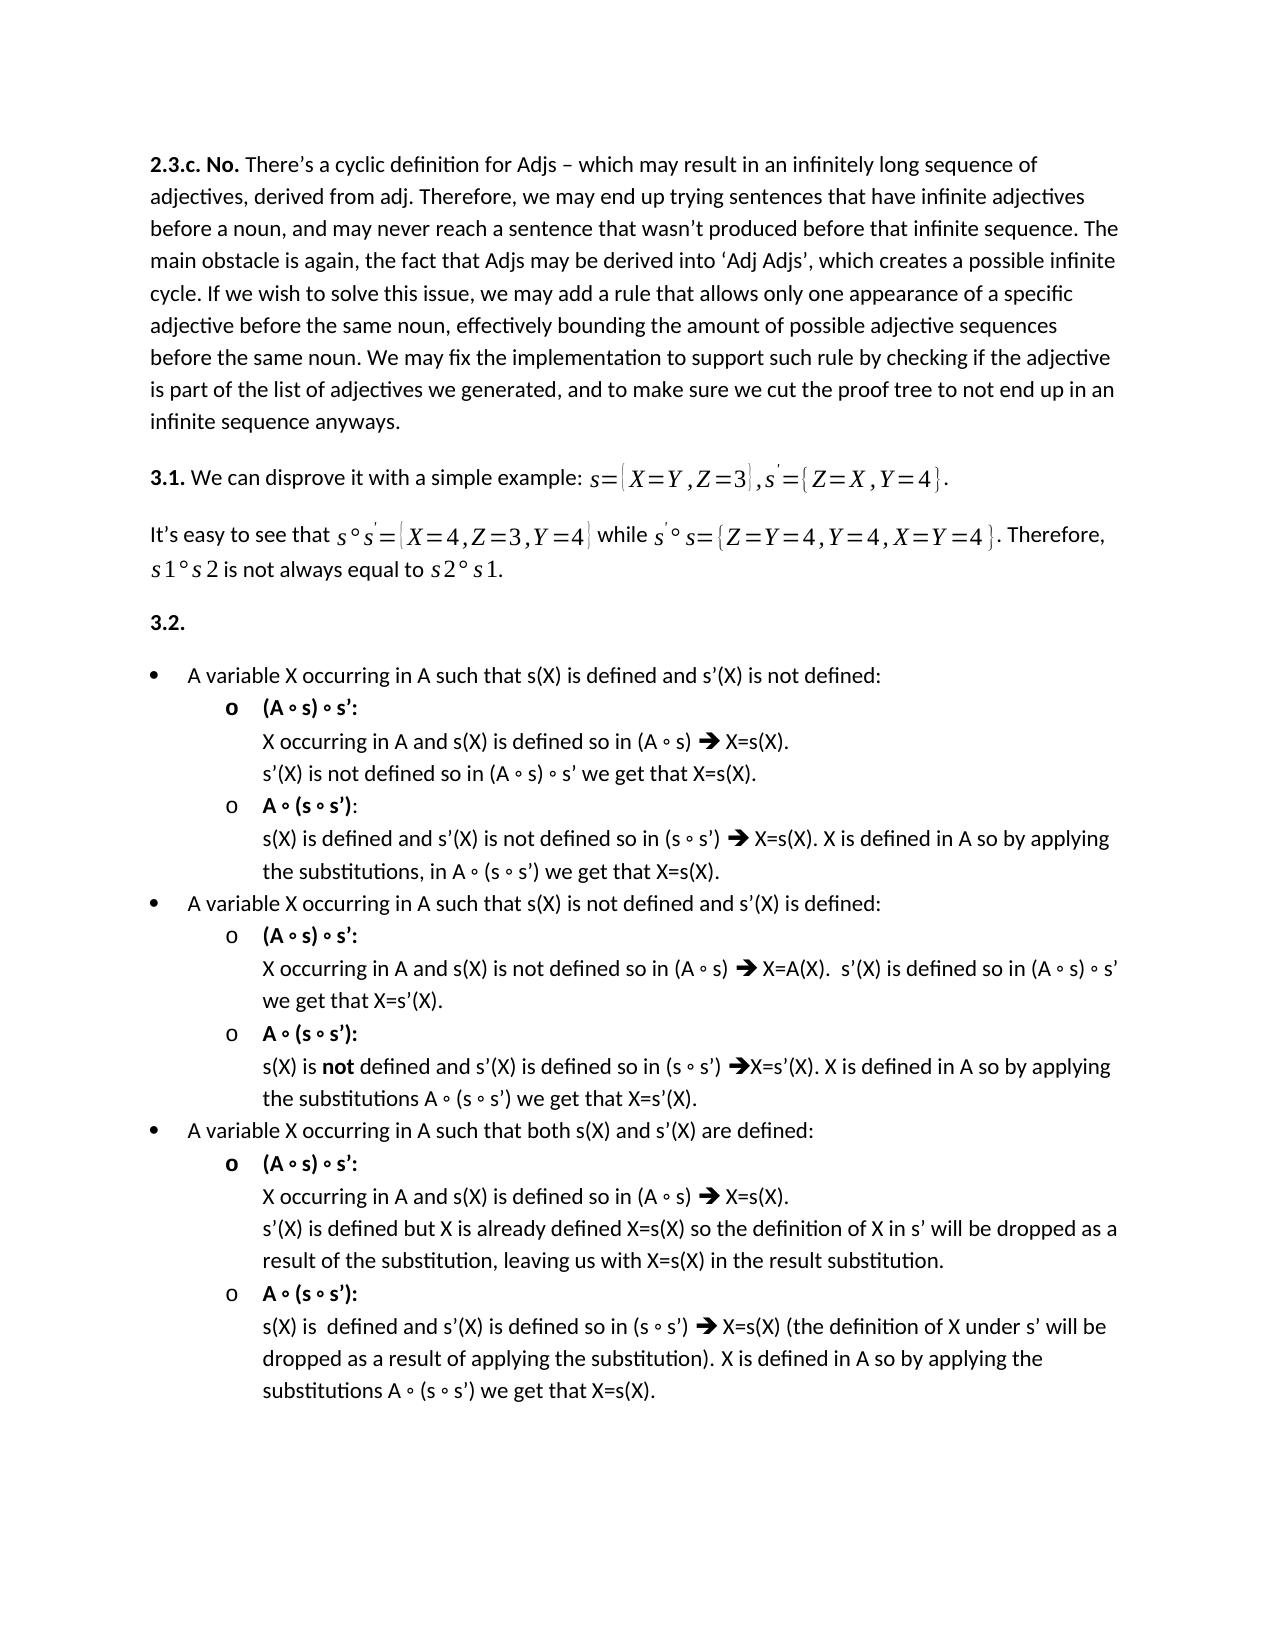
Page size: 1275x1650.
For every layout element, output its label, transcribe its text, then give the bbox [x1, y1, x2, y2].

list X occurring in A and s(X) is defined so in (A ◦ s) X=s(X). s’(X) is not defined so in (A ◦ s) ◦ s’ we get that X=s(X). [262, 727, 1125, 787]
list X occurring in A and s(X) is defined so in (A ◦ s) X=s(X). s’(X) is defined but X is already defined X=s(X) so the definition of X in s’ will be dropped as a result of the substitution, leaving us with X=s(X) in the result substitution. [262, 1182, 1125, 1275]
list (A ◦ s) ◦ s’: X occurring in A and s(X) is not defined so in (A ◦ s) X=A(X). s’(X) is defined so in (A ◦ s) ◦ s’ we get that X=s’(X). [225, 921, 1125, 1015]
list A ◦ (s ◦ s’): s(X) is defined and s’(X) is not defined so in (s ◦ s’) X=s(X). X is defined in A so by applying the substitutions, in A ◦ (s ◦ s’) we get that X=s(X). [225, 791, 1125, 885]
list A ◦ (s ◦ s’): s(X) is defined and s’(X) is defined so in (s ◦ s’) X=s(X) (the definition of X under s’ will be dropped as a result of applying the substitution). X is defined in A so by applying the substitutions A ◦ (s ◦ s’) we get that X=s(X). [225, 1279, 1125, 1404]
text It’s easy to see that while . Therefore, is not always equal to . [150, 518, 1125, 583]
list A variable X occurring in A such that both s(X) and s’(X) are defined: [150, 1117, 1125, 1144]
text 3.1. We can disprove it with a simple example: . [150, 461, 1125, 493]
list (A ◦ s) ◦ s’: [225, 693, 1125, 722]
text 3.2. [150, 608, 1125, 636]
list A variable X occurring in A such that s(X) is not defined and s’(X) is defined: [150, 889, 1125, 917]
text 2.3.c. No. There’s a cyclic definition for Adjs – which may result in an infinitely long sequence of adjectives, derived from adj. Therefore, we may end up trying sentences that have infinite adjectives before a noun, and may never reach a sentence that wasn’t produced before that infinite sequence. The main obstacle is again, the fact that Adjs may be derived into ‘Adj Adjs’, which creates a possible infinite cycle. If we wish to solve this issue, we may add a rule that allows only one appearance of a specific adjective before the same noun, effectively bounding the amount of possible adjective sequences before the same noun. We may fix the implementation to support such rule by checking if the adjective is part of the list of adjectives we generated, and to make sure we cut the proof tree to not end up in an infinite sequence anyways. [150, 150, 1125, 436]
list (A ◦ s) ◦ s’: [225, 1149, 1125, 1178]
list A variable X occurring in A such that s(X) is defined and s’(X) is not defined: [150, 661, 1125, 689]
list A ◦ (s ◦ s’): s(X) is not defined and s’(X) is defined so in (s ◦ s’) X=s’(X). X is defined in A so by applying the substitutions A ◦ (s ◦ s’) we get that X=s’(X). [225, 1019, 1125, 1112]
